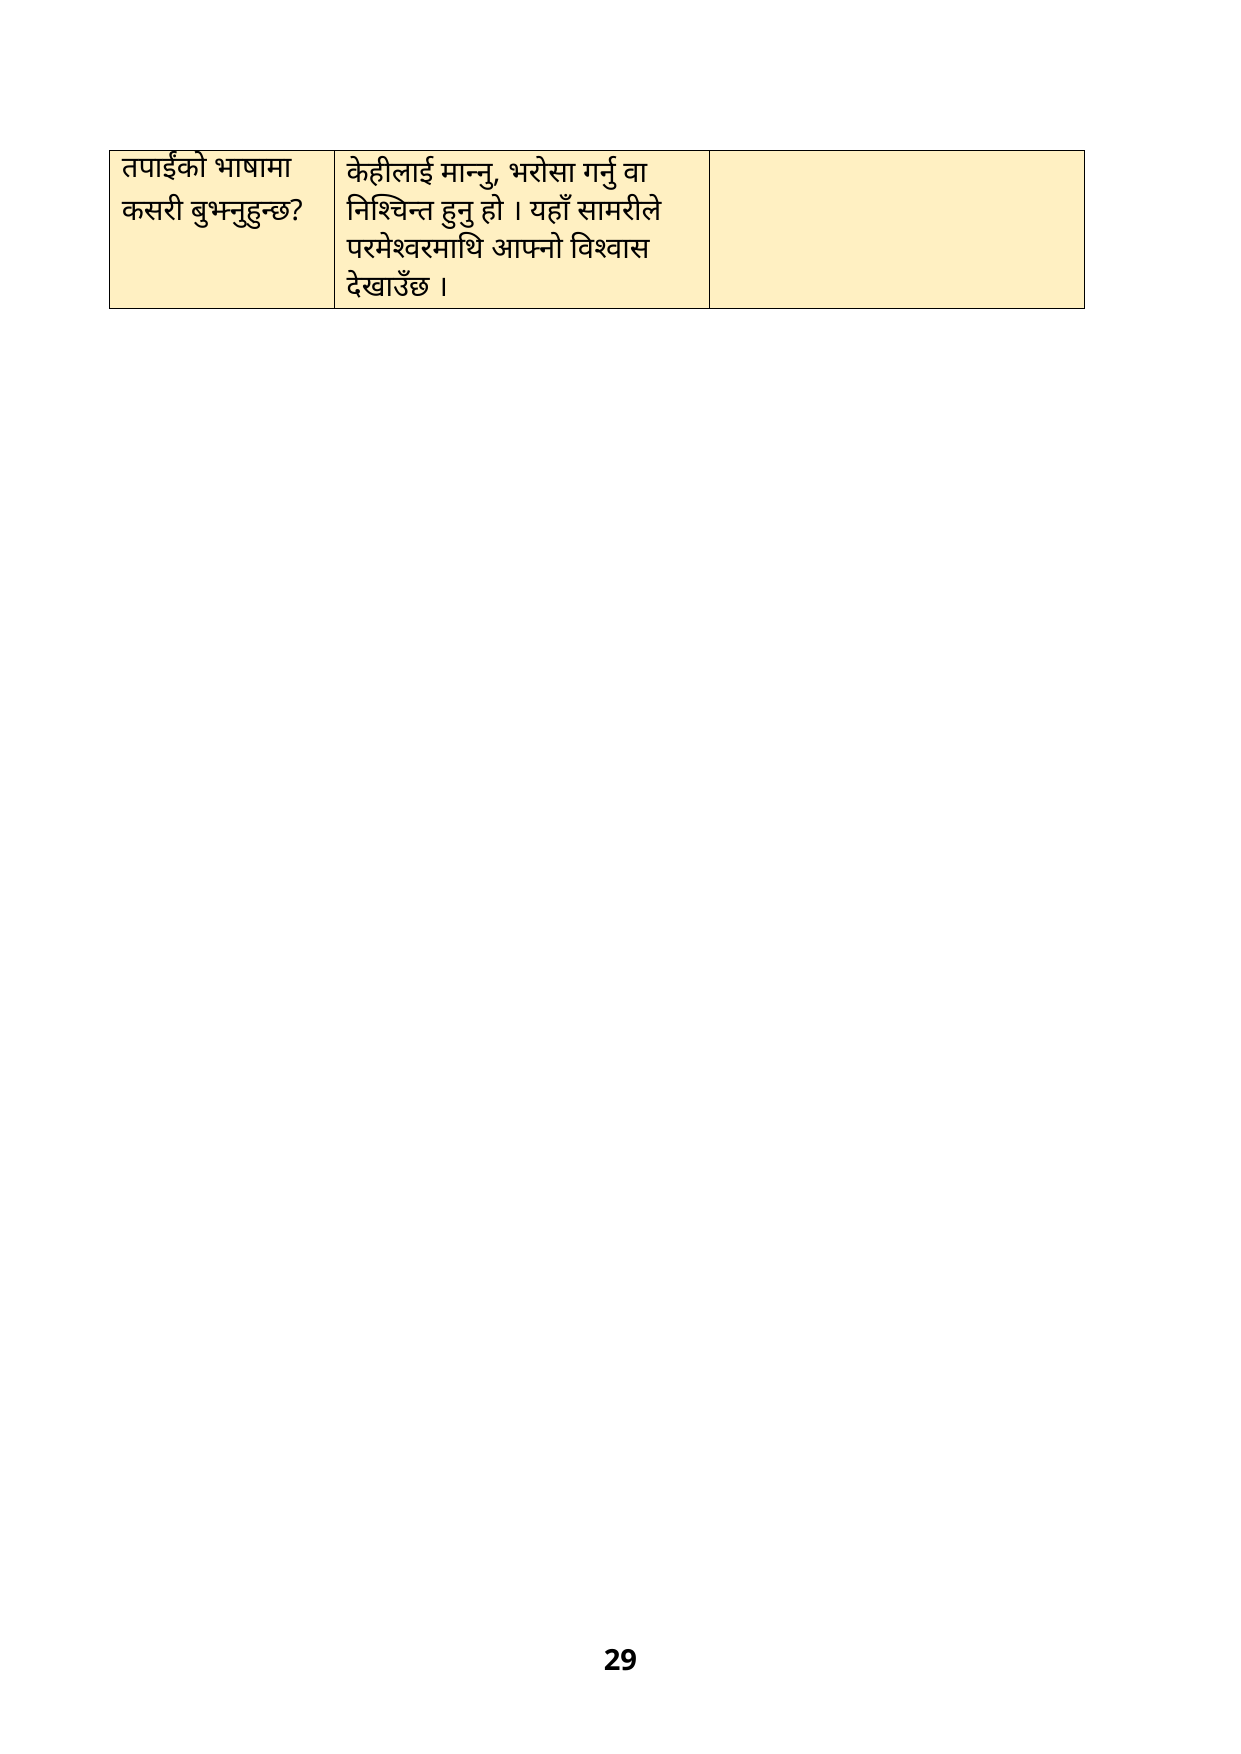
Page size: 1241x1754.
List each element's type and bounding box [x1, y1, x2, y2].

table_cell [110, 151, 334, 308]
table_cell [335, 151, 709, 308]
table_cell [710, 151, 1084, 308]
